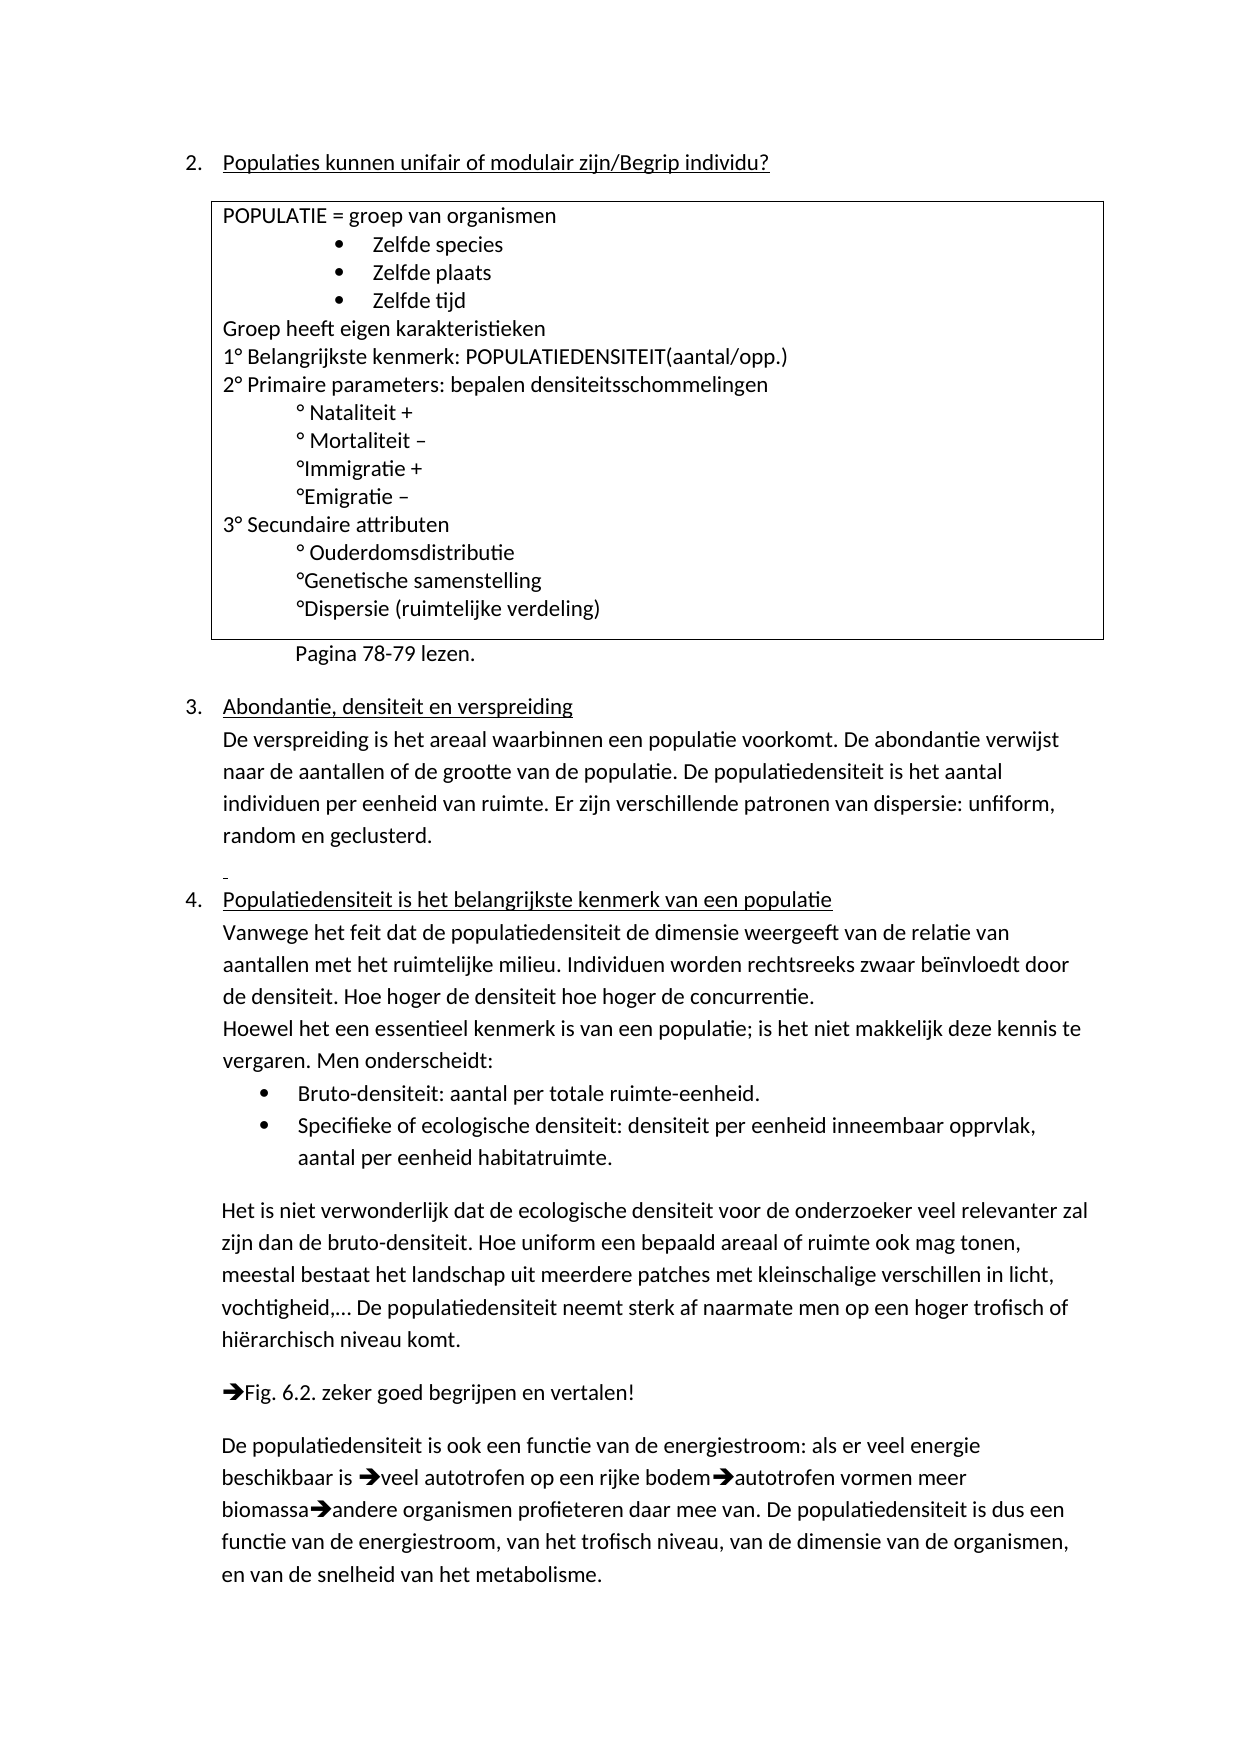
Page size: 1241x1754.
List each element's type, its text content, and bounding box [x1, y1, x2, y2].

list Abondantie, densiteit en verspreiding [185, 692, 1093, 721]
table_header POPULATIE = groep van organismen Zelfde species Zelfde plaats Zelfde tijd Groep heeft eigen karakteristieken 1° Belangrijkste kenmerk: POPULATIEDENSITEIT(aantal/opp.) 2° Primaire parameters: bepalen densiteitsschommelingen ° Nataliteit + ° Mortaliteit – °Immigratie + °Emigratie – 3° Secundaire attributen ° Ouderdomsdistributie °Genetische samenstelling °Dispersie (ruimtelijke verdeling) [212, 202, 1103, 638]
text Pagina 78-79 lezen. [221, 640, 1093, 667]
text Fig. 6.2. zeker goed begrijpen en vertalen! [221, 1378, 1093, 1406]
text Het is niet verwonderlijk dat de ecologische densiteit voor de onderzoeker veel relevanter zal zijn dan de bruto-densiteit. Hoe uniform een bepaald areaal of ruimte ook mag tonen, meestal bestaat het landschap uit meerdere patches met kleinschalige verschillen in licht, vochtigheid,… De populatiedensiteit neemt sterk af naarmate men op een hoger trofisch of hiërarchisch niveau komt. [221, 1196, 1093, 1353]
text De populatiedensiteit is ook een functie van de energiestroom: als er veel energie beschikbaar is veel autotrofen op een rijke bodemautotrofen vormen meer biomassaandere organismen profieteren daar mee van. De populatiedensiteit is dus een functie van de energiestroom, van het trofisch niveau, van de dimensie van de organismen, en van de snelheid van het metabolisme. [221, 1431, 1093, 1588]
list Populaties kunnen unifair of modulair zijn/Begrip individu? [185, 148, 1093, 176]
list Populatiedensiteit is het belangrijkste kenmerk van een populatie [185, 886, 1093, 914]
list Bruto-densiteit: aantal per totale ruimte-eenheid. [260, 1079, 1093, 1107]
list Hoewel het een essentieel kenmerk is van een populatie; is het niet makkelijk deze kennis te vergaren. Men onderscheidt: [223, 1014, 1093, 1074]
list Specifieke of ecologische densiteit: densiteit per eenheid inneembaar opprvlak, aantal per eenheid habitatruimte. [260, 1111, 1093, 1171]
list Vanwege het feit dat de populatiedensiteit de dimensie weergeeft van de relatie van aantallen met het ruimtelijke milieu. Individuen worden rechtsreeks zwaar beïnvloedt door de densiteit. Hoe hoger de densiteit hoe hoger de concurrentie. [223, 918, 1093, 1010]
list De verspreiding is het areaal waarbinnen een populatie voorkomt. De abondantie verwijst naar de aantallen of de grootte van de populatie. De populatiedensiteit is het aantal individuen per eenheid van ruimte. Er zijn verschillende patronen van dispersie: unfiform, random en geclusterd. [223, 725, 1093, 849]
